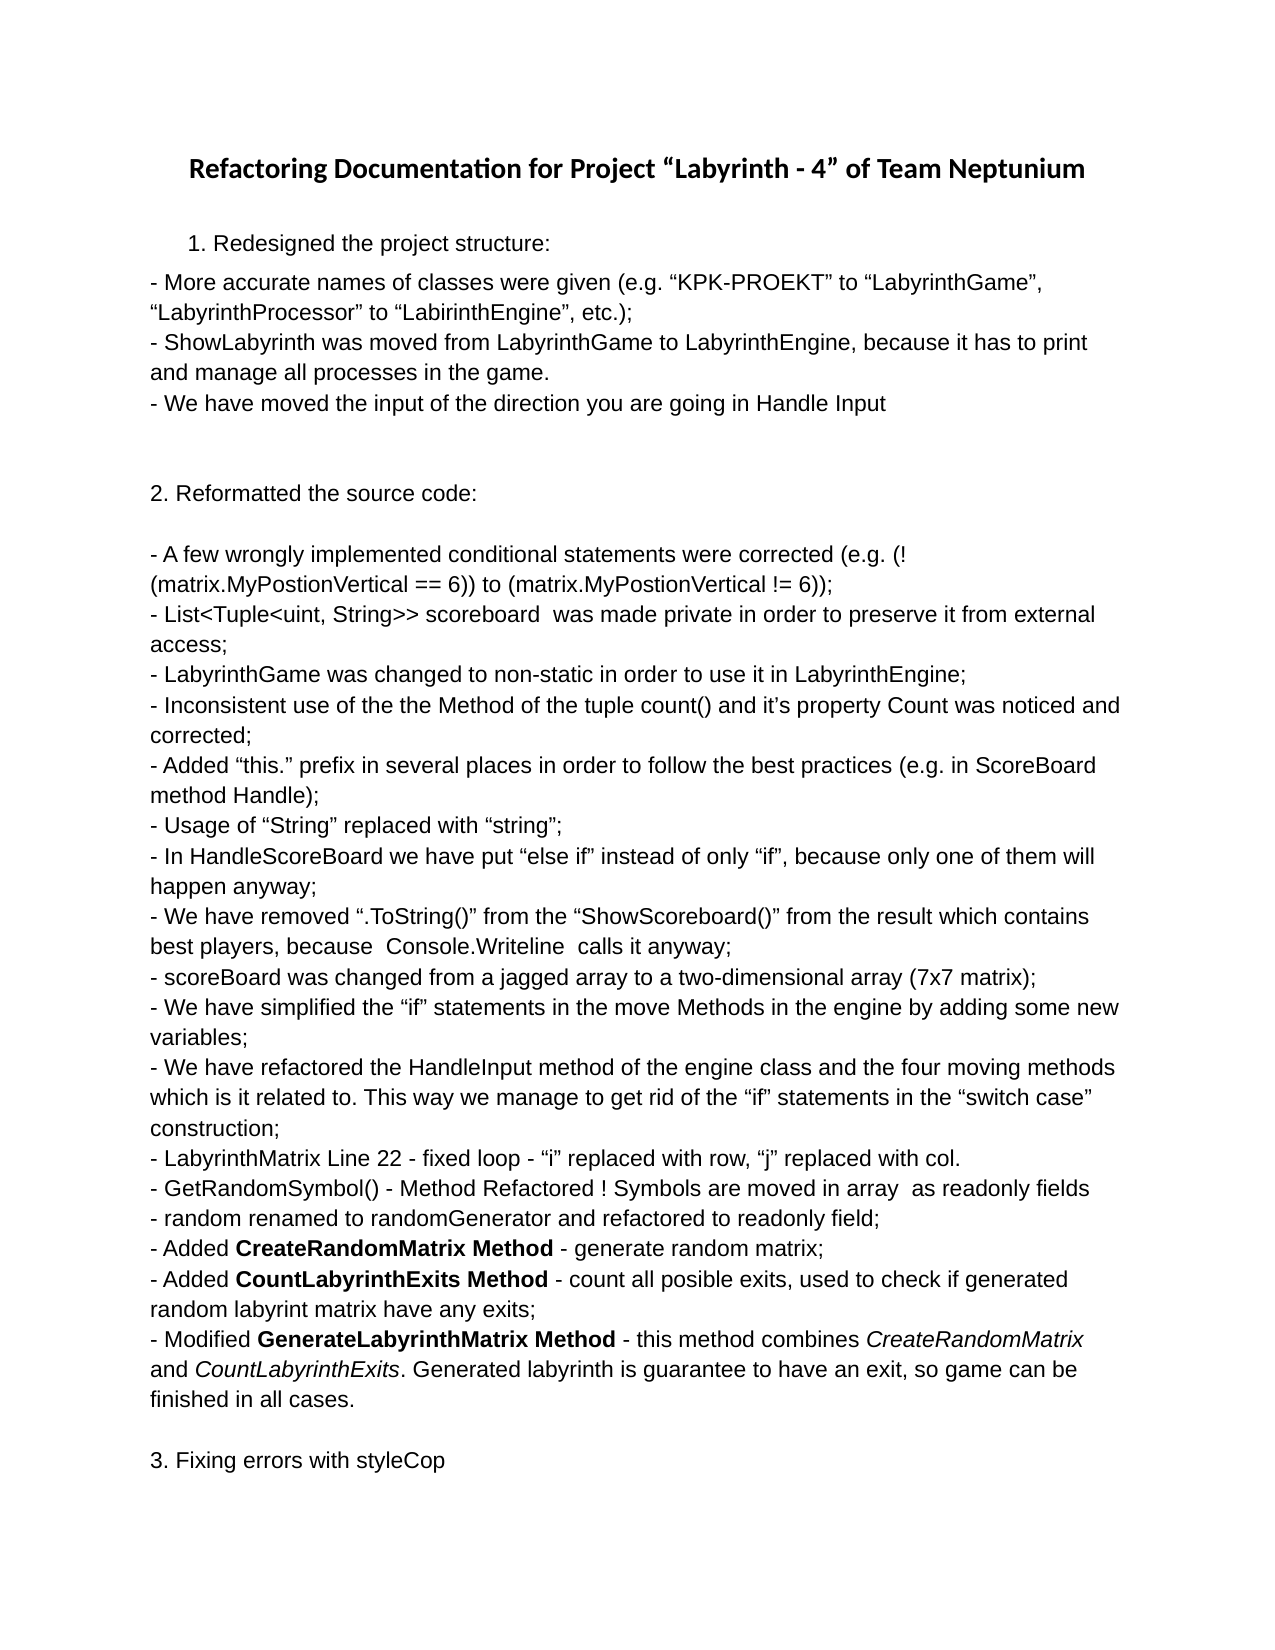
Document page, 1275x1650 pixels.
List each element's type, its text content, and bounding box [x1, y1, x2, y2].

text 1. Redesigned the project structure: [187, 230, 1125, 256]
text - Added CountLabyrinthExits Method - count all posible exits, used to check if generated random labyrint matrix have any exits; [150, 1266, 1125, 1322]
text - We have removed “.ToString()” from the “ShowScoreboard()” from the result which contains best players, because Console.Writeline calls it anyway; [150, 903, 1125, 959]
text - GetRandomSymbol() - Method Refactored ! Symbols are moved in array as readonly fields [150, 1175, 1125, 1201]
text - We have simplified the “if” statements in the move Methods in the engine by adding some new variables; [150, 994, 1125, 1050]
text 2. Reformatted the source code: [150, 480, 1125, 506]
text - Added CreateRandomMatrix Method - generate random matrix; [150, 1235, 1125, 1262]
text - Added “this.” prefix in several places in order to follow the best practices (e.g. in ScoreBoard method Handle); [150, 752, 1125, 808]
text - Modified GenerateLabyrinthMatrix Method - this method combines CreateRandomMatrix and CountLabyrinthExits. Generated labyrinth is guarantee to have an exit, so game can be finished in all cases. [150, 1326, 1125, 1413]
text - In HandleScoreBoard we have put “else if” instead of only “if”, because only one of them will [150, 843, 1125, 869]
text - scoreBoard was changed from a jagged array to a two-dimensional array (7x7 matrix); [150, 963, 1125, 990]
text - We have refactored the HandleInput method of the engine class and the four moving methods which is it related to. This way we manage to get rid of the “if” statements in the “switch case” construction; [150, 1054, 1125, 1141]
text - LabyrinthGame was changed to non-static in order to use it in LabyrinthEngine; [150, 661, 1125, 688]
text - A few wrongly implemented conditional statements were corrected (e.g. (!(matrix.MyPostionVertical == 6)) to (matrix.MyPostionVertical != 6)); [150, 541, 1125, 597]
text Refactoring Documentation for Project “Labyrinth - 4” of Team Neptunium [150, 150, 1125, 186]
text 3. Fixing errors with styleCop [150, 1447, 1125, 1473]
text - More accurate names of classes were given (e.g. “KPK-PROEKT” to “LabyrinthGame”, “LabyrinthProcessor” to “LabirinthEngine”, etc.); [150, 269, 1125, 325]
text happen anyway; [150, 873, 1125, 899]
text - Usage of “String” replaced with “string”; [150, 812, 1125, 839]
text - ShowLabyrinth was moved from LabyrinthGame to LabyrinthEngine, because it has to print and manage all processes in the game. [150, 329, 1125, 386]
text - LabyrinthMatrix Line 22 - fixed loop - “i” replaced with row, “j” replaced with col. [150, 1145, 1125, 1171]
text - Inconsistent use of the the Method of the tuple count() and it’s property Count was noticed and corrected; [150, 692, 1125, 748]
text - random renamed to randomGenerator and refactored to readonly field; [150, 1205, 1125, 1231]
text - List<Tuple<uint, String>> scoreboard was made private in order to preserve it from external access; [150, 601, 1125, 657]
text - We have moved the input of the direction you are going in Handle Input [150, 389, 1125, 416]
